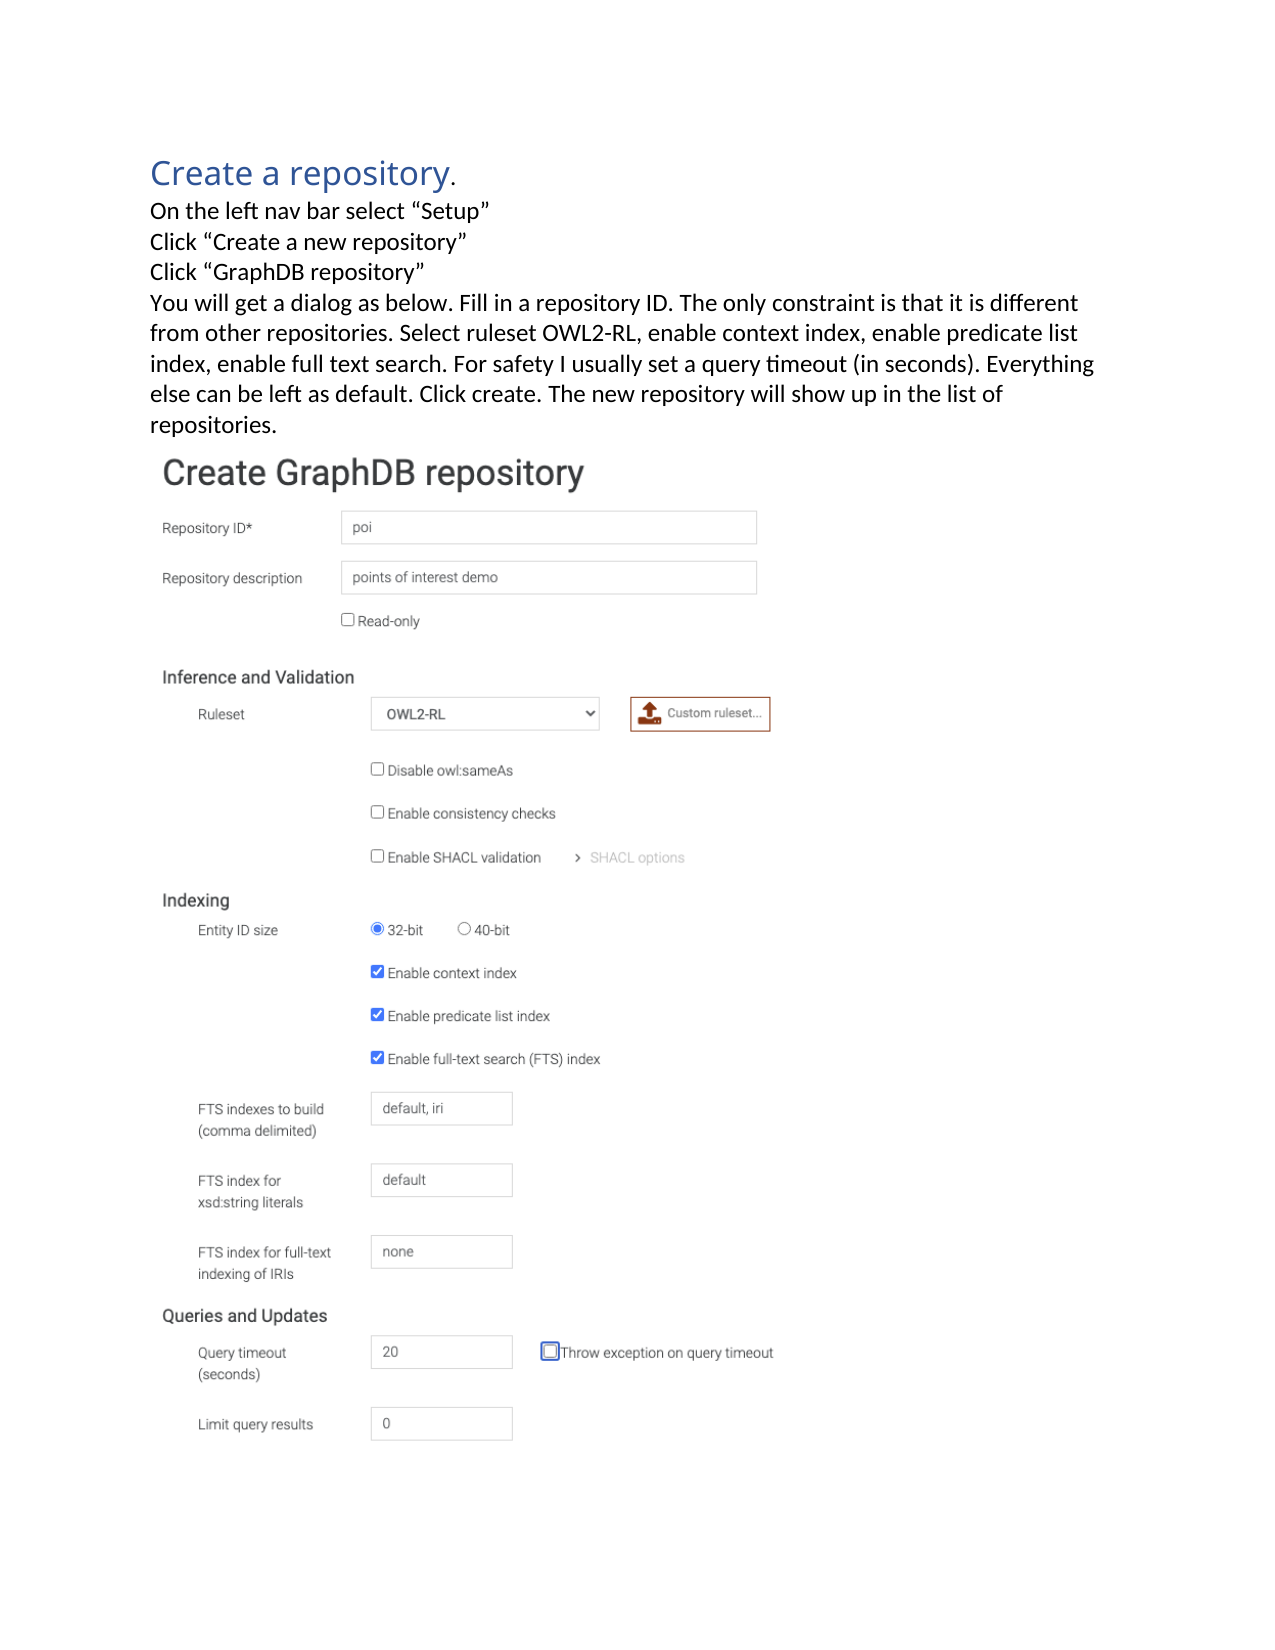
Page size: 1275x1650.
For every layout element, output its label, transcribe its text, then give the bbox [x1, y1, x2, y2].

picture [150, 439, 888, 1456]
text You will get a dialog as below. Fill in a repository ID. The only constraint is that it is different from other repositories. Select ruleset OWL2-RL, enable context index, enable predicate list index, enable full text search. For safety I usually set a query timeout (in seconds). Everything else can be left as default. Click create. The new repository will show up in the list of repositories. [150, 287, 1125, 439]
text Click “Create a new repository” [150, 226, 1125, 256]
text Click “GraphDB repository” [150, 256, 1125, 287]
text Create a repository. [150, 150, 1125, 195]
text On the left nav bar select “Setup” [150, 195, 1125, 226]
